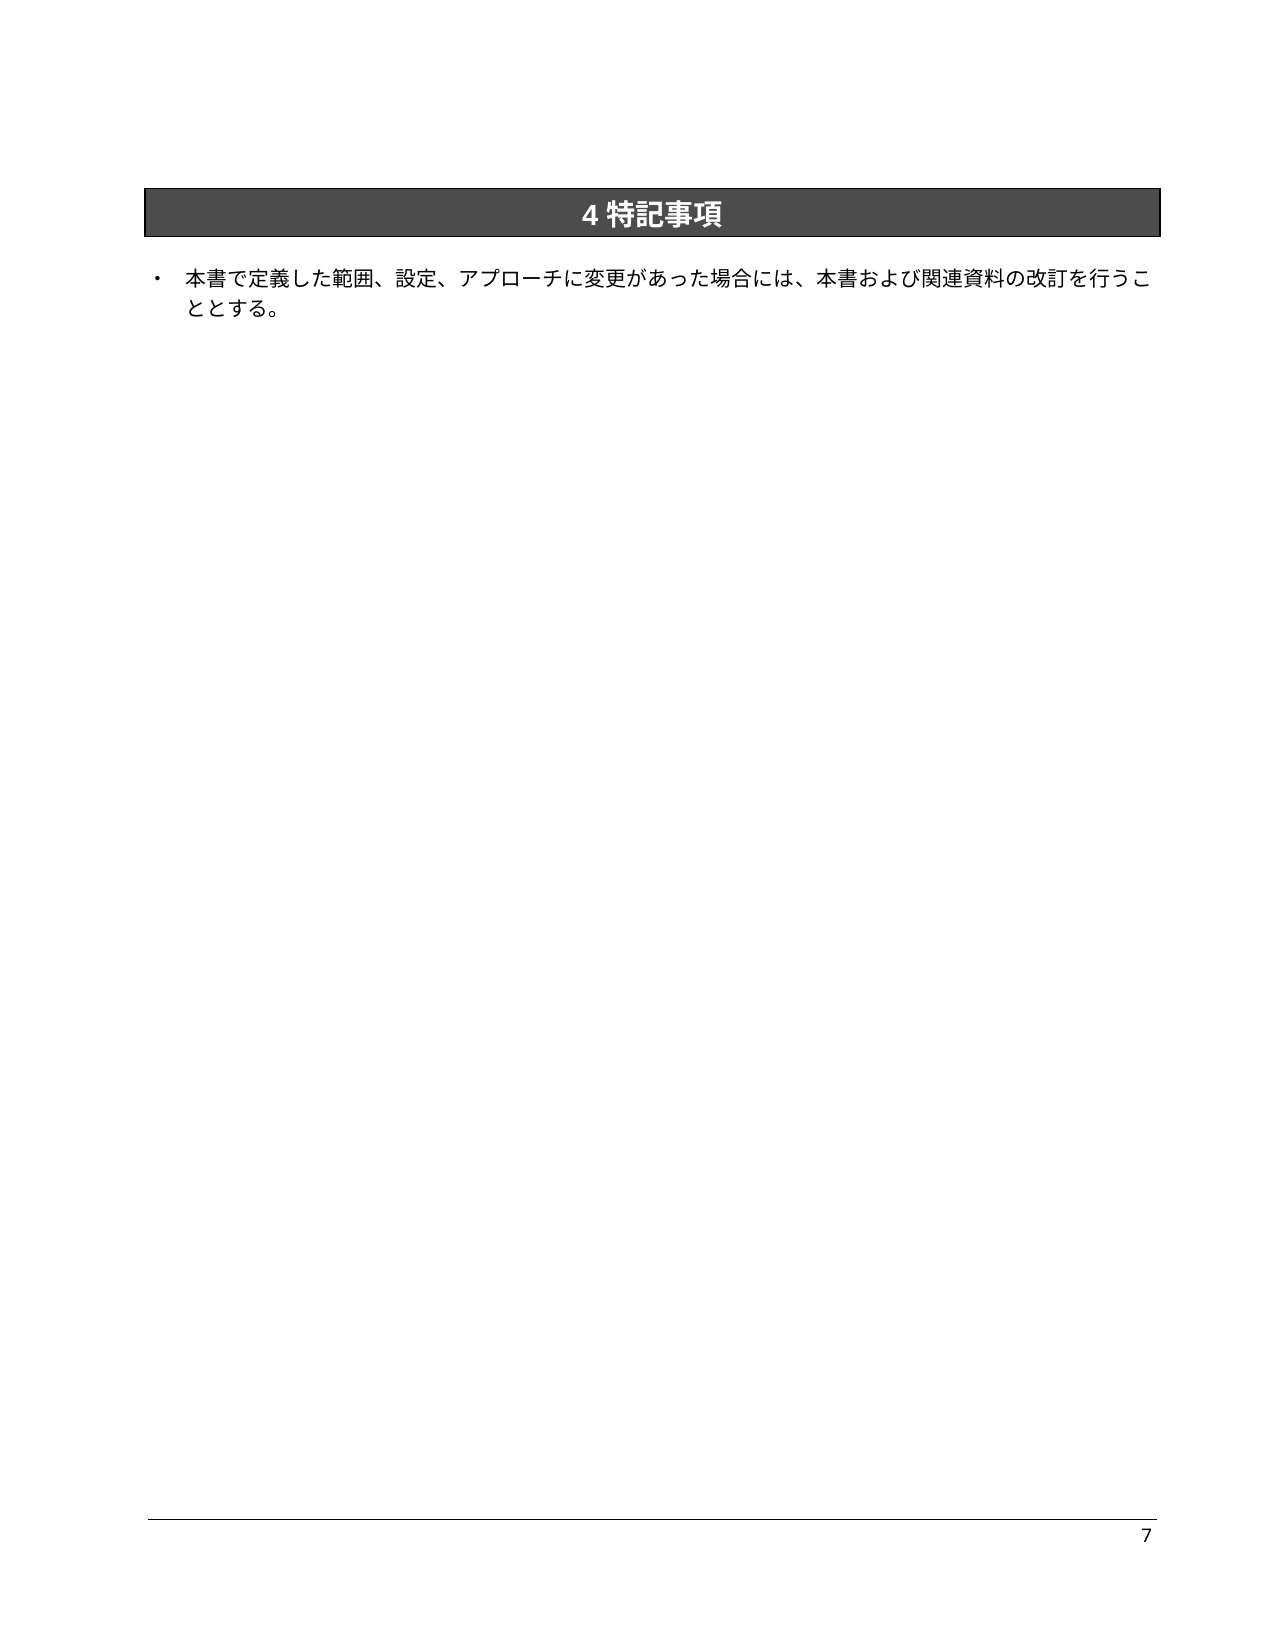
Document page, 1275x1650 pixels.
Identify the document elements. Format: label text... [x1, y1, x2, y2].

list 本書で定義した範囲、設定、アプローチに変更があった場合には、本書および関連資料の改訂を行うこととする。 [148, 262, 1157, 323]
subtitle 特記事項 [146, 189, 1159, 236]
